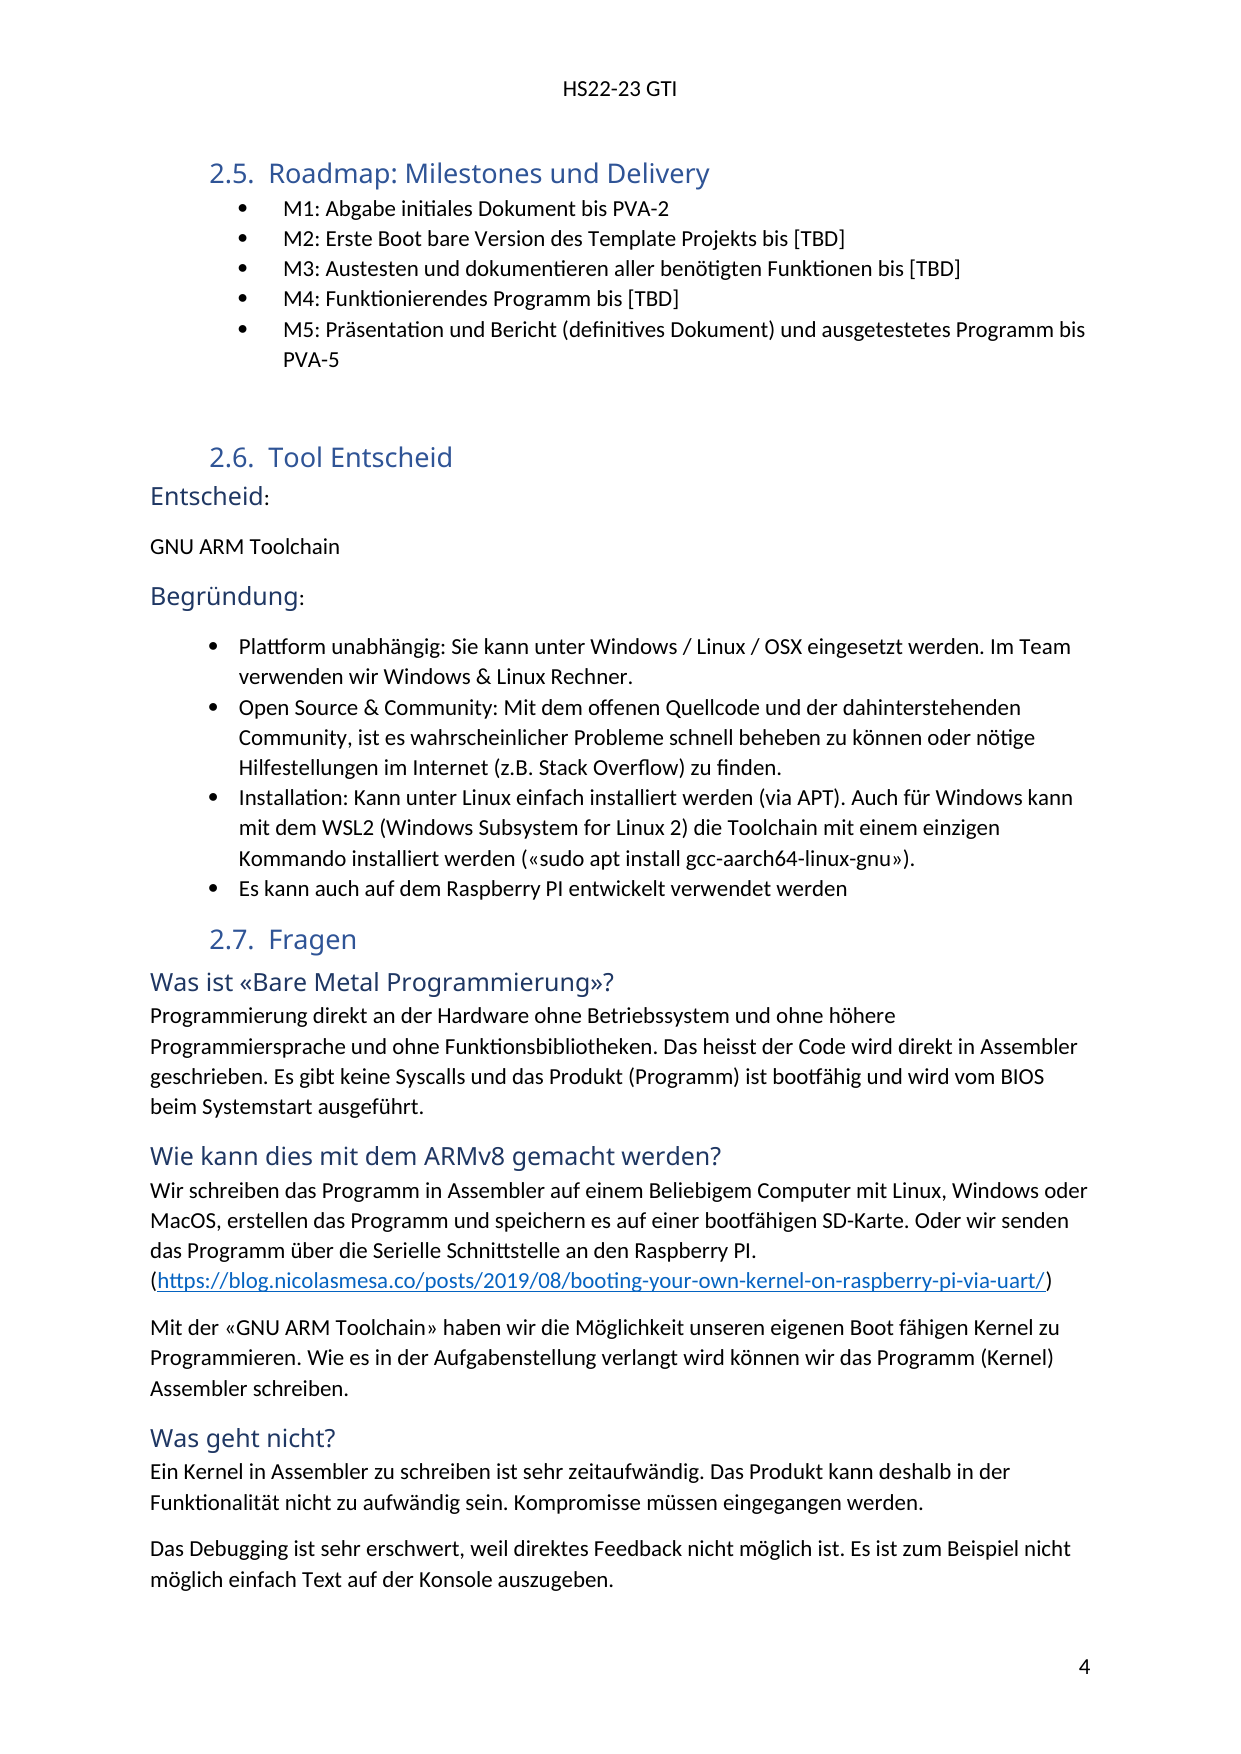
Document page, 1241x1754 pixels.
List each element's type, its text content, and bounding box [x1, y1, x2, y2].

subtitle Fragen [209, 921, 1090, 958]
list M4: Funktionierendes Programm bis [TBD] [239, 284, 1090, 313]
text GNU ARM Toolchain [150, 532, 1090, 560]
list M5: Präsentation und Bericht (definitives Dokument) und ausgetestetes Programm bis PVA-5 [239, 315, 1090, 373]
subtitle Tool Entscheid [209, 439, 1090, 476]
list Plattform unabhängig: Sie kann unter Windows / Linux / OSX eingesetzt werden. Im Team verwenden wir Windows & Linux Rechner. [209, 632, 1090, 691]
list M1: Abgabe initiales Dokument bis PVA-2 [239, 194, 1090, 222]
text Programmierung direkt an der Hardware ohne Betriebssystem und ohne höhere Programmiersprache und ohne Funktionsbibliotheken. Das heisst der Code wird direkt in Assembler geschrieben. Es gibt keine Syscalls und das Produkt (Programm) ist bootfähig und wird vom BIOS beim Systemstart ausgeführt. [150, 1002, 1090, 1120]
text Begründung: [150, 579, 1090, 613]
list Es kann auch auf dem Raspberry PI entwickelt verwendet werden [209, 874, 1090, 902]
subtitle Was geht nicht? [150, 1421, 1090, 1455]
subtitle Wie kann dies mit dem ARMv8 gemacht werden? [150, 1139, 1090, 1173]
list Open Source & Community: Mit dem offenen Quellcode und der dahinterstehenden Community, ist es wahrscheinlicher Probleme schnell beheben zu können oder nötige Hilfestellungen im Internet (z.B. Stack Overflow) zu finden. [209, 693, 1090, 781]
list Installation: Kann unter Linux einfach installiert werden (via APT). Auch für Windows kann mit dem WSL2 (Windows Subsystem for Linux 2) die Toolchain mit einem einzigen Kommando installiert werden («sudo apt install gcc-aarch64-linux-gnu»). [209, 783, 1090, 872]
text Wir schreiben das Programm in Assembler auf einem Beliebigem Computer mit Linux, Windows oder MacOS, erstellen das Programm und speichern es auf einer bootfähigen SD-Karte. Oder wir senden das Programm über die Serielle Schnittstelle an den Raspberry PI. (https://blog.nicolasmesa.co/posts/2019/08/booting-your-own-kernel-on-raspberry-pi-via-uart/) [150, 1176, 1090, 1294]
subtitle Was ist «Bare Metal Programmierung»? [150, 965, 1090, 999]
text Ein Kernel in Assembler zu schreiben ist sehr zeitaufwändig. Das Produkt kann deshalb in der Funktionalität nicht zu aufwändig sein. Kompromisse müssen eingegangen werden. [150, 1457, 1090, 1516]
list M3: Austesten und dokumentieren aller benötigten Funktionen bis [TBD] [239, 254, 1090, 282]
list M2: Erste Boot bare Version des Template Projekts bis [TBD] [239, 224, 1090, 252]
text Mit der «GNU ARM Toolchain» haben wir die Möglichkeit unseren eigenen Boot fähigen Kernel zu Programmieren. Wie es in der Aufgabenstellung verlangt wird können wir das Programm (Kernel) Assembler schreiben. [150, 1313, 1090, 1402]
text Das Debugging ist sehr erschwert, weil direktes Feedback nicht möglich ist. Es ist zum Beispiel nicht möglich einfach Text auf der Konsole auszugeben. [150, 1534, 1090, 1593]
subtitle Roadmap: Milestones und Delivery [209, 154, 1090, 191]
text Entscheid: [150, 478, 1090, 513]
